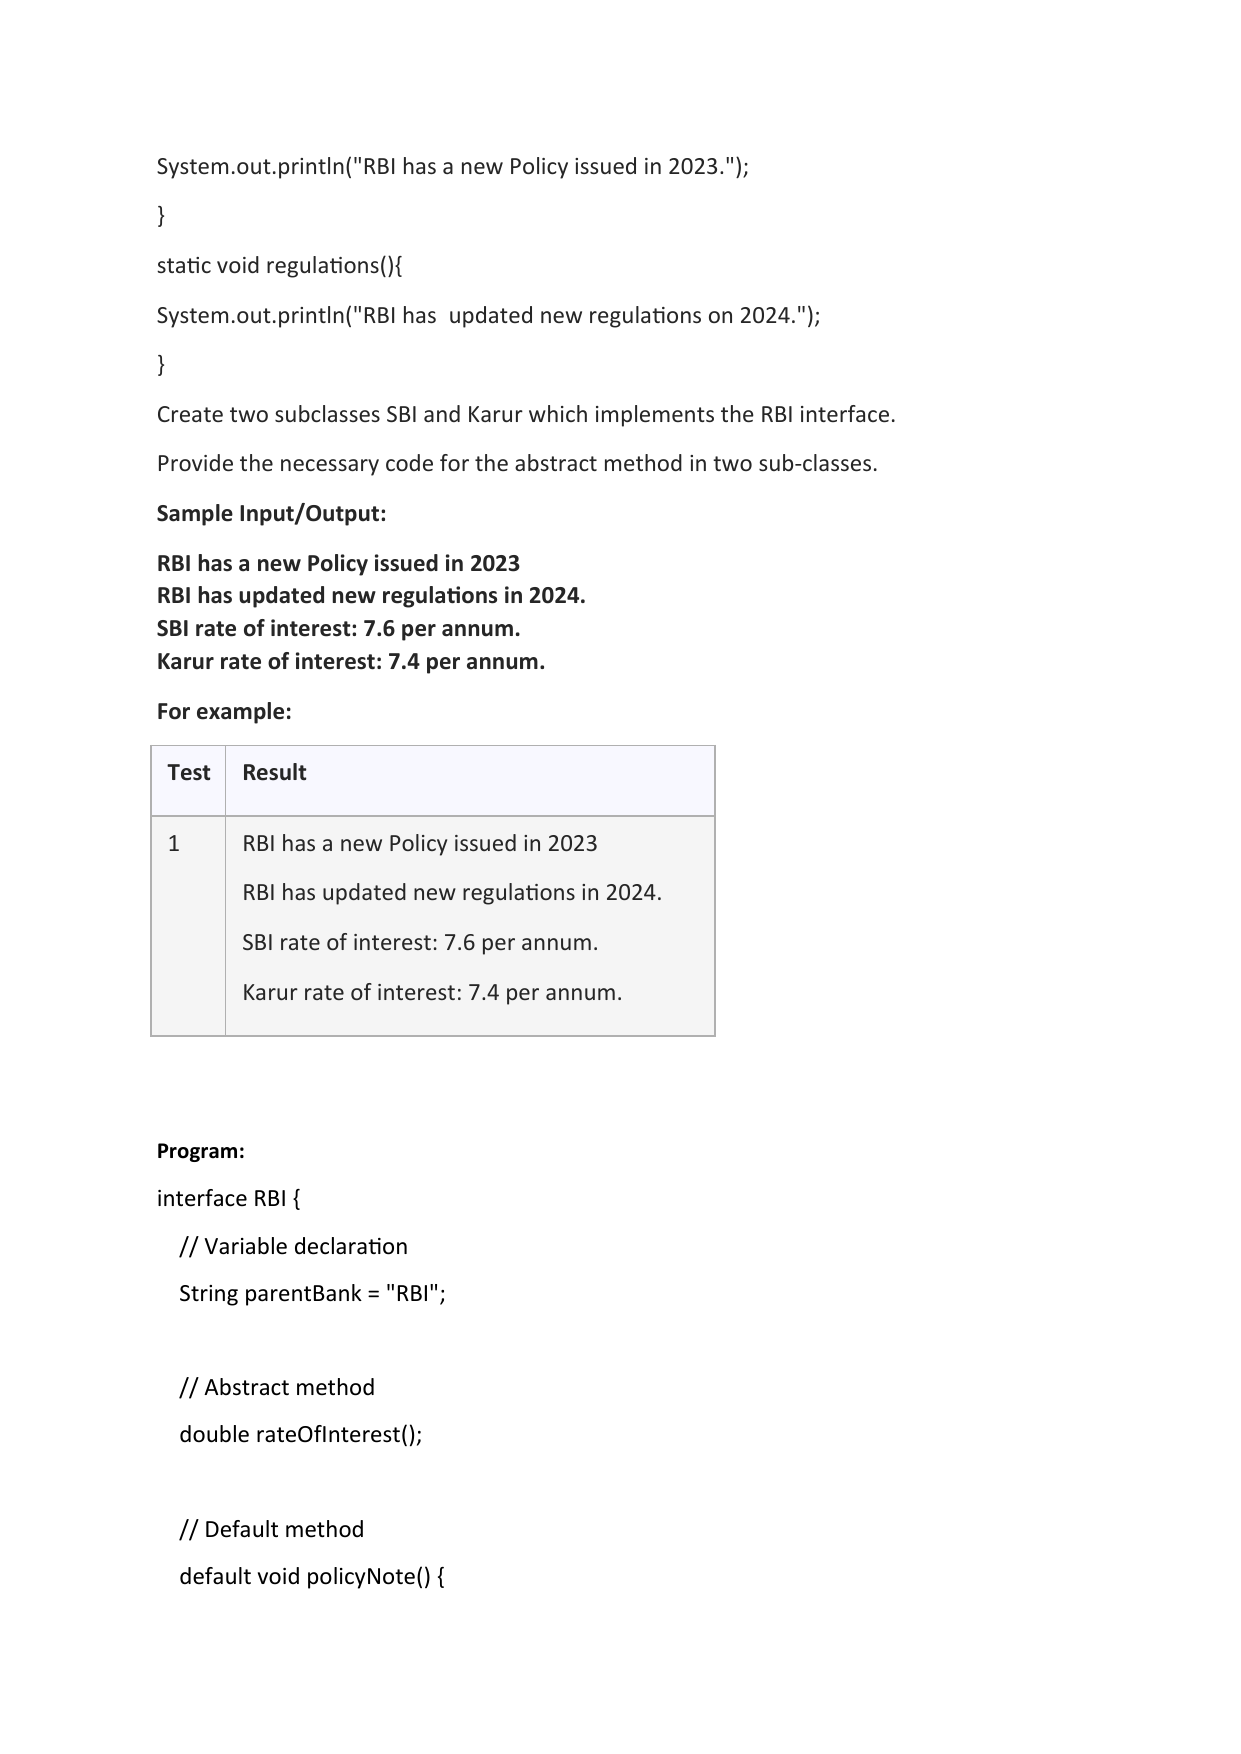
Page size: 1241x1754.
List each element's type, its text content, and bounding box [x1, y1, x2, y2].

table_header Result [226, 746, 714, 815]
text // Variable declaration [157, 1230, 1090, 1260]
text String parentBank = "RBI"; [157, 1277, 1090, 1307]
table_header Test [152, 746, 225, 815]
text static void regulations(){ [157, 249, 1090, 280]
table_cell RBI has a new Policy issued in 2023 RBI has updated new regulations in 2024. SBI rate of interest: 7.6 per annum. Karur rate of interest: 7.4 per annum. [226, 817, 714, 1035]
text RBI has a new Policy issued in 2023 RBI has updated new regulations in 2024. SBI rate of interest: 7.6 per annum. Karur rate of interest: 7.4 per annum. [157, 547, 1090, 676]
table_cell 1 [152, 817, 225, 1035]
text // Default method [157, 1513, 1090, 1543]
text Provide the necessary code for the abstract method in two sub-classes. [157, 447, 1090, 478]
text System.out.println("RBI has a new Policy issued in 2023."); [157, 150, 1090, 181]
text For example: [157, 695, 1090, 726]
text // Abstract method [157, 1371, 1090, 1402]
text Program: [157, 1136, 1090, 1164]
text interface RBI { [157, 1183, 1090, 1213]
text System.out.println("RBI has updated new regulations on 2024."); [157, 299, 1090, 329]
text double rateOfInterest(); [157, 1418, 1090, 1449]
text Create two subclasses SBI and Karur which implements the RBI interface. [157, 398, 1090, 428]
text Sample Input/Output: [157, 497, 1090, 528]
text } [157, 199, 1090, 230]
text } [157, 348, 1090, 379]
text default void policyNote() { [157, 1560, 1090, 1591]
